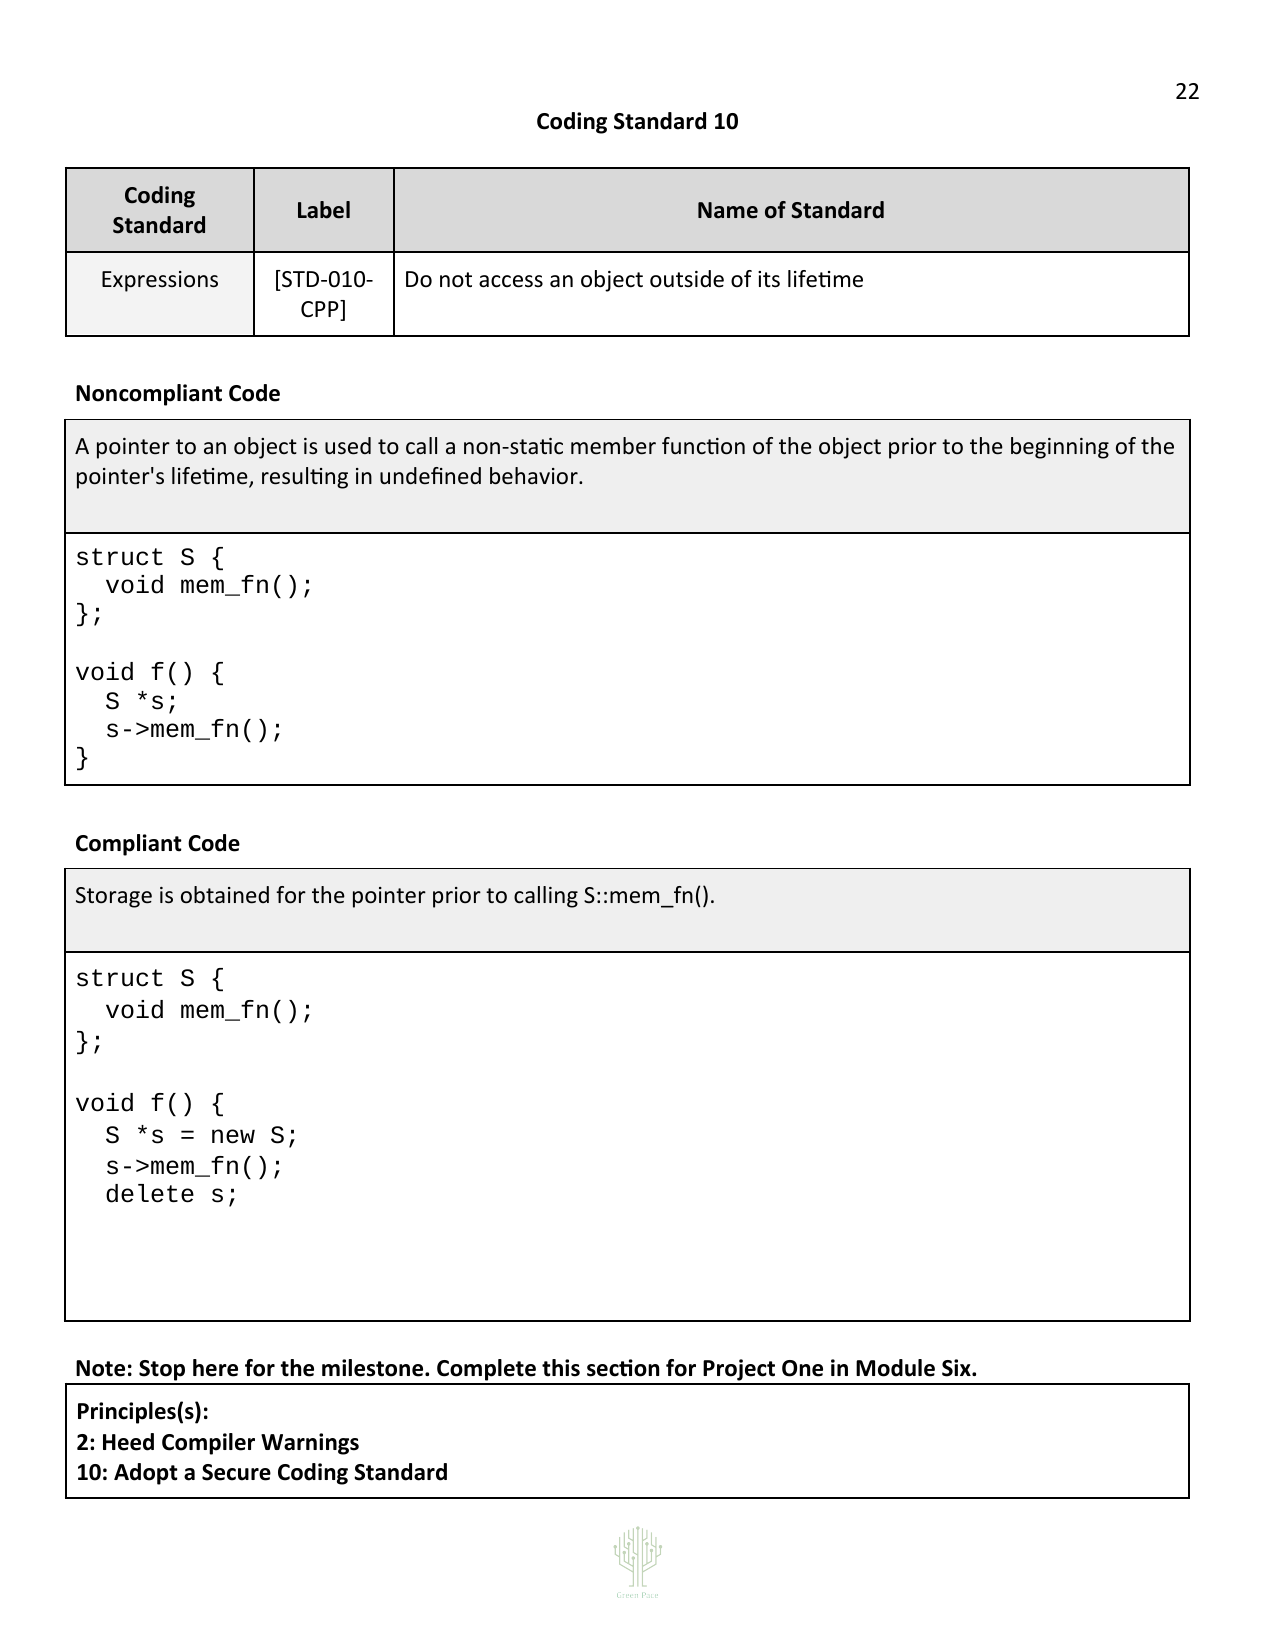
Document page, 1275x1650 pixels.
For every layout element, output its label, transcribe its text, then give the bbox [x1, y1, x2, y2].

table_cell struct S { void mem_fn(); }; void f() { S *s = new S; s->mem_fn(); delete s; [66, 953, 1189, 1319]
table_cell Storage is obtained for the pointer prior to calling S::mem_fn(). [66, 869, 1189, 951]
table_cell [STD-010-CPP] [255, 253, 393, 334]
table_header Compliant Code [65, 816, 1189, 868]
table_header Noncompliant Code [65, 367, 1189, 418]
table_cell Expressions [67, 253, 253, 334]
table_header Name of Standard [395, 169, 1188, 251]
picture [605, 1521, 670, 1606]
table_cell Do not access an object outside of its lifetime [395, 253, 1188, 334]
text Note: Stop here for the milestone. Complete this section for Project One in Module Six. [75, 1352, 1200, 1383]
table_cell A pointer to an object is used to call a non-static member function of the object prior to the beginning of the pointer's lifetime, resulting in undefined behavior. [66, 420, 1189, 532]
table_cell struct S { void mem_fn(); }; void f() { S *s; s->mem_fn(); } [66, 534, 1189, 784]
table_header Principles(s): 2: Heed Compiler Warnings 10: Adopt a Secure Coding Standard [67, 1385, 1188, 1497]
subtitle Coding Standard 10 [75, 106, 1200, 136]
table_header Coding Standard [67, 169, 253, 251]
table_header Label [255, 169, 393, 251]
